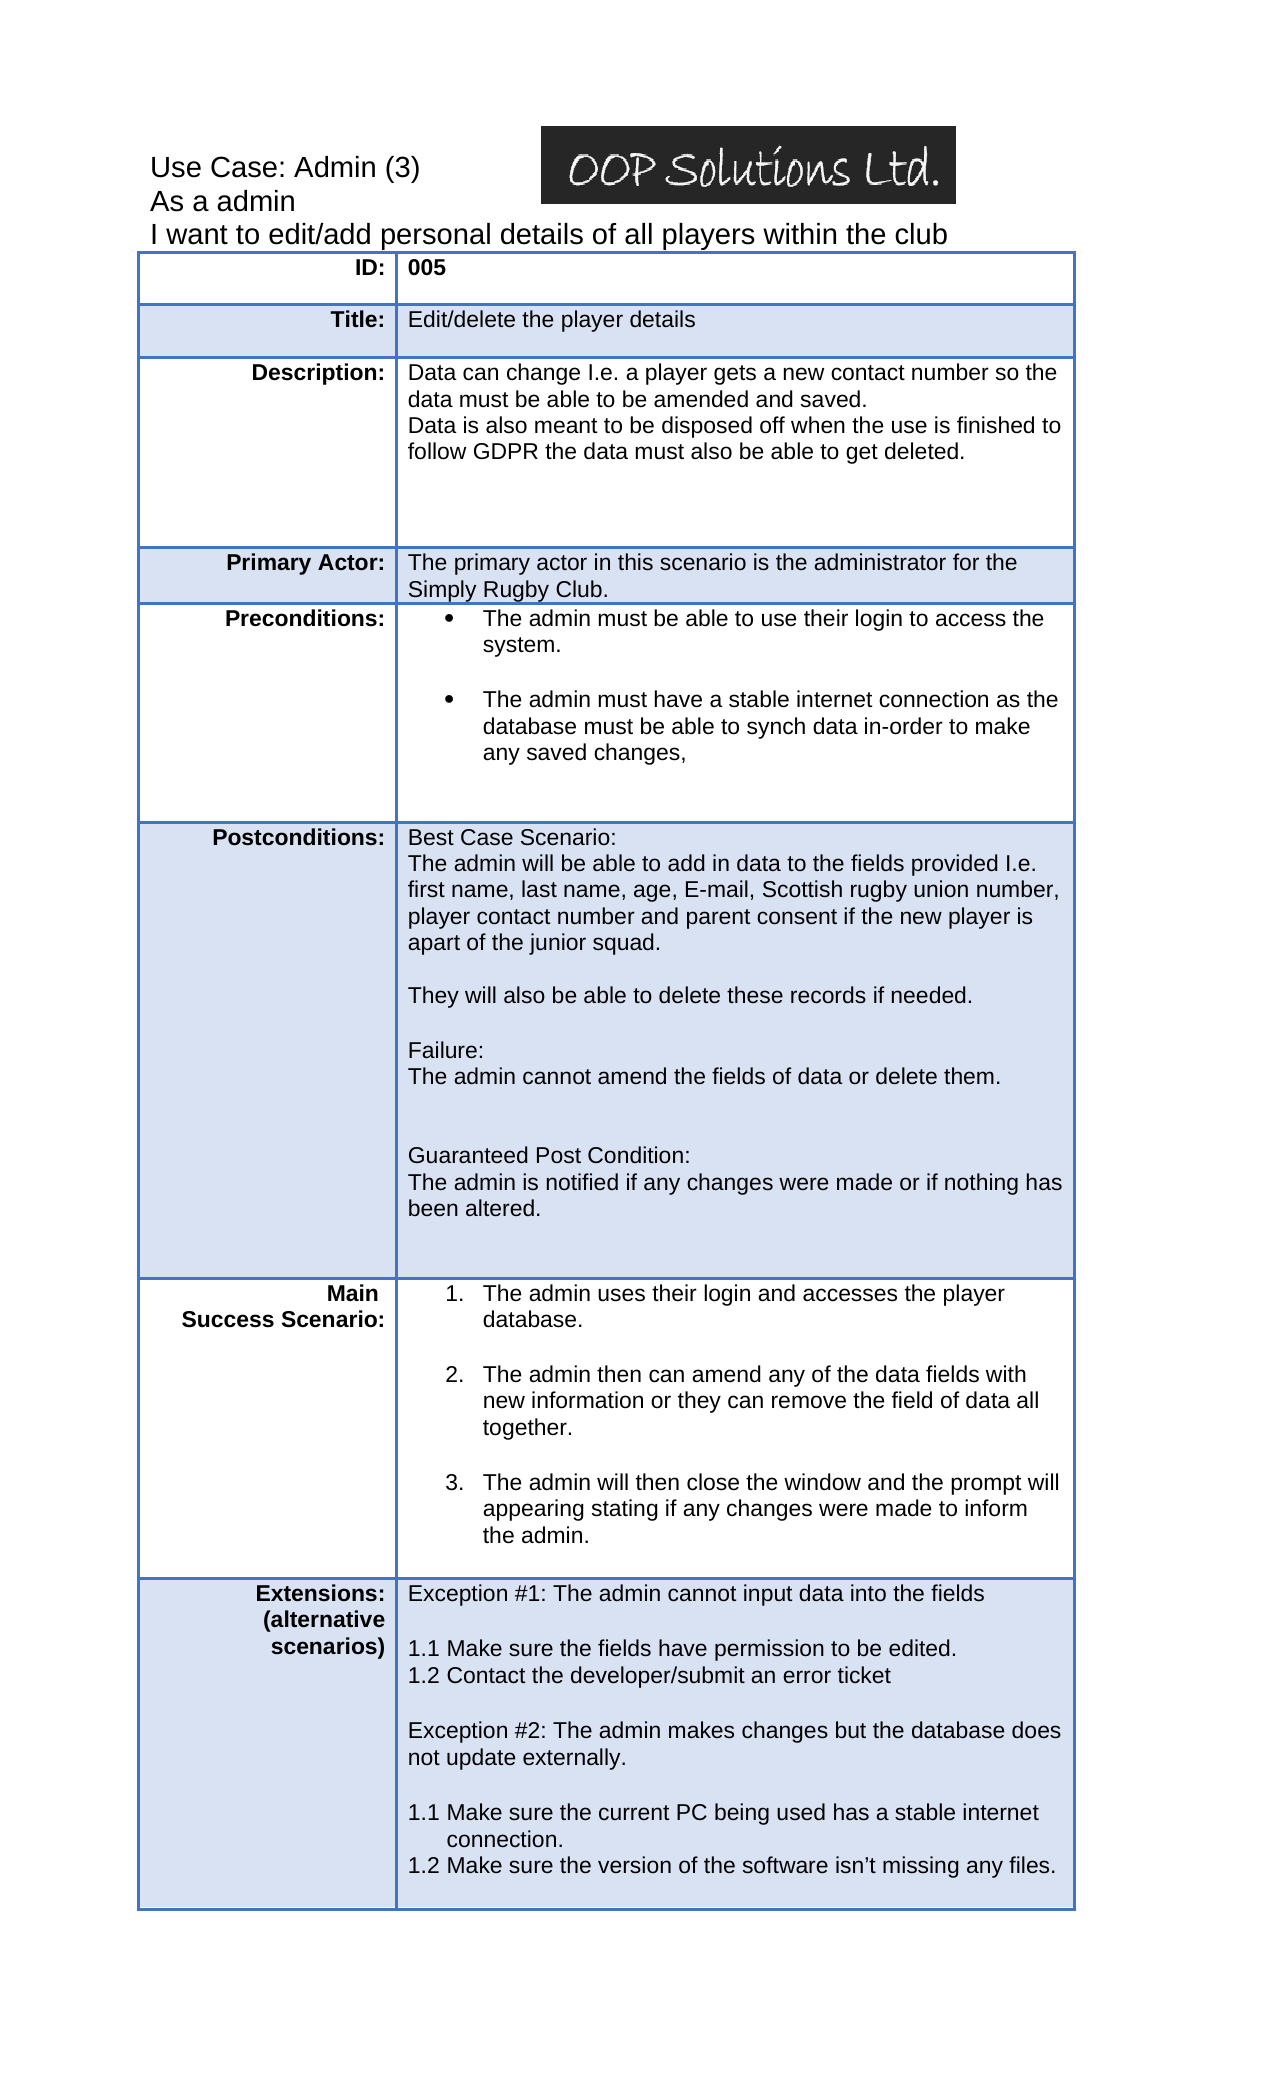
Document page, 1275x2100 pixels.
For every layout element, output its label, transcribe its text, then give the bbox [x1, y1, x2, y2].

table_cell The primary actor in this scenario is the administrator for the Simply Rugby Club. [398, 549, 1073, 602]
table_cell Data can change I.e. a player gets a new contact number so the data must be able to be amended and saved. Data is also meant to be disposed off when the use is finished to follow GDPR the data must also be able to get deleted. [398, 359, 1073, 546]
table_cell Main Success Scenario: [140, 1280, 395, 1577]
table_header ID: [140, 254, 395, 303]
table_cell Best Case Scenario: The admin will be able to add in data to the fields provided I.e. first name, last name, age, E-mail, Scottish rugby union number, player contact number and parent consent if the new player is apart of the junior squad. They will also be able to delete these records if needed. Failure: The admin cannot amend the fields of data or delete them. Guaranteed Post Condition: The admin is notified if any changes were made or if nothing has been altered. [398, 824, 1073, 1277]
picture [541, 126, 956, 150]
table_header 005 [398, 254, 1073, 303]
table_cell Postconditions: [140, 824, 395, 1277]
text As a admin I want to edit/add personal details of all players within the club [150, 183, 1125, 251]
table_cell Preconditions: [140, 605, 395, 821]
text Use Case: Admin (3) [150, 150, 1125, 183]
table_cell Title: [140, 306, 395, 356]
table_cell Description: [140, 359, 395, 546]
table_cell The admin uses their login and accesses the player database. The admin then can amend any of the data fields with new information or they can remove the field of data all together. The admin will then close the window and the prompt will appearing stating if any changes were made to inform the admin. [398, 1280, 1073, 1577]
table_cell Exception #1: The admin cannot input data into the fields Make sure the fields have permission to be edited. Contact the developer/submit an error ticket Exception #2: The admin makes changes but the database does not update externally. Make sure the current PC being used has a stable internet connection. Make sure the version of the software isn’t missing any files. [398, 1580, 1073, 1907]
table_cell The admin must be able to use their login to access the system. The admin must have a stable internet connection as the database must be able to synch data in-order to make any saved changes, [398, 605, 1073, 821]
table_cell Edit/delete the player details [398, 306, 1073, 356]
table_cell Extensions: (alternative scenarios) [140, 1580, 395, 1907]
table_cell Primary Actor: [140, 549, 395, 602]
